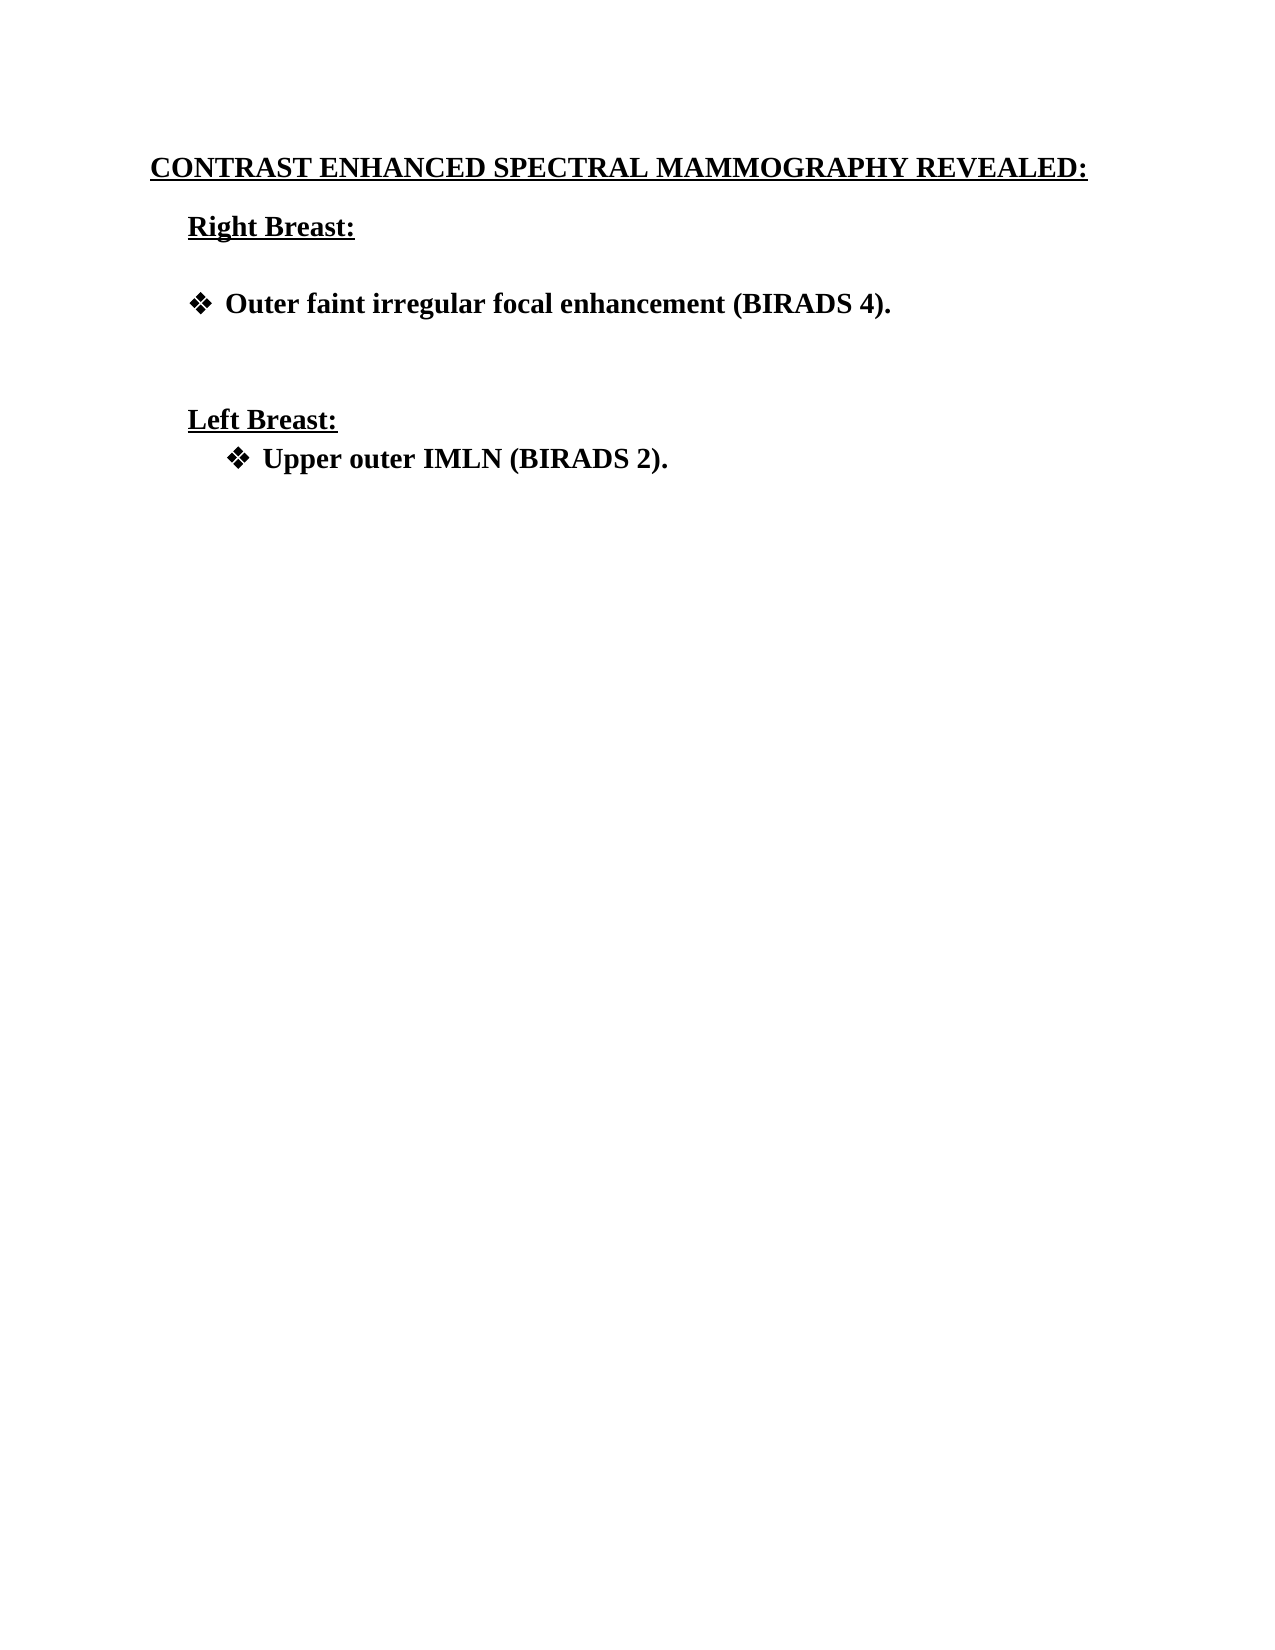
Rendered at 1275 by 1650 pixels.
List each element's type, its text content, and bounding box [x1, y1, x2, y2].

text CONTRAST ENHANCED SPECTRAL MAMMOGRAPHY REVEALED: [150, 150, 1125, 183]
list Upper outer IMLN (BIRADS 2). [225, 441, 1122, 474]
text Left Breast: [150, 402, 1122, 436]
text Right Breast: [150, 209, 1122, 243]
list Outer faint irregular focal enhancement (BIRADS 4). [187, 286, 1122, 320]
